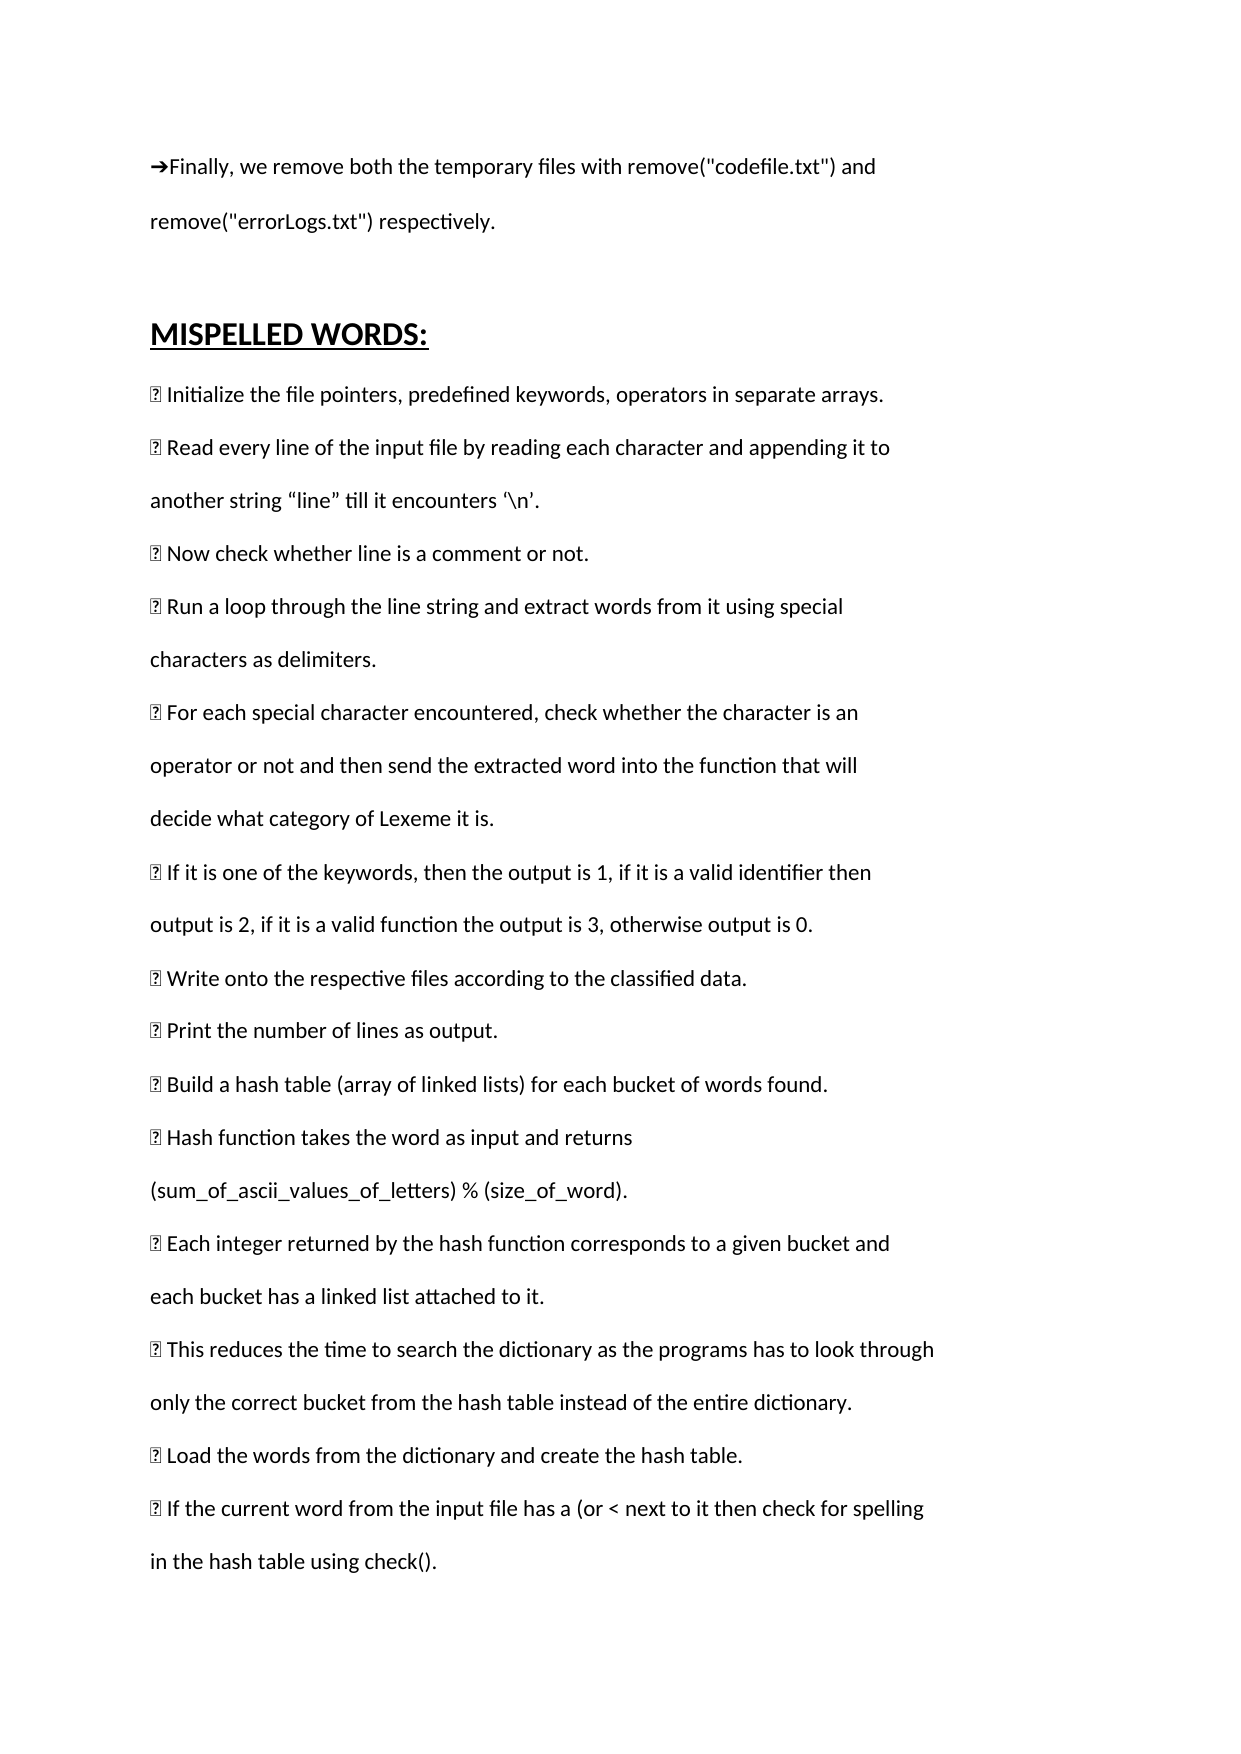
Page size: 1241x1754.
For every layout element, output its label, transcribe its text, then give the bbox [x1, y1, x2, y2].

text  If it is one of the keywords, then the output is 1, if it is a valid identifier then [150, 858, 1090, 886]
text  Read every line of the input file by reading each character and appending it to [150, 433, 1090, 461]
text  Initialize the file pointers, predefined keywords, operators in separate arrays. [150, 380, 1090, 408]
text characters as delimiters. [150, 646, 1090, 673]
text  Build a hash table (array of linked lists) for each bucket of words found. [150, 1070, 1090, 1098]
text  Print the number of lines as output. [150, 1017, 1090, 1045]
text  Load the words from the dictionary and create the hash table. [150, 1441, 1090, 1469]
text  For each special character encountered, check whether the character is an [150, 698, 1090, 727]
text  Hash function takes the word as input and returns [150, 1123, 1090, 1151]
text  Each integer returned by the hash function corresponds to a given bucket and [150, 1229, 1090, 1257]
text MISPELLED WORDS: [150, 313, 1090, 353]
text each bucket has a linked list attached to it. [150, 1282, 1090, 1310]
text  Write onto the respective files according to the classified data. [150, 964, 1090, 992]
text operator or not and then send the extracted word into the function that will [150, 752, 1090, 779]
text another string “line” till it encounters ‘\n’. [150, 486, 1090, 514]
text (sum_of_ascii_values_of_letters) % (size_of_word). [150, 1176, 1090, 1204]
text only the correct bucket from the hash table instead of the entire dictionary. [150, 1388, 1090, 1416]
text  Run a loop through the line string and extract words from it using special [150, 592, 1090, 621]
text  If the current word from the input file has a (or < next to it then check for spelling [150, 1494, 1090, 1522]
text decide what category of Lexeme it is. [150, 804, 1090, 833]
text in the hash table using check(). [150, 1547, 1090, 1575]
text remove("errorLogs.txt") respectively. [150, 207, 1090, 235]
text  Now check whether line is a comment or not. [150, 539, 1090, 567]
text  This reduces the time to search the dictionary as the programs has to look through [150, 1335, 1090, 1363]
text output is 2, if it is a valid function the output is 3, otherwise output is 0. [150, 911, 1090, 939]
text ➔Finally, we remove both the temporary files with remove("codefile.txt") and [150, 150, 1090, 181]
